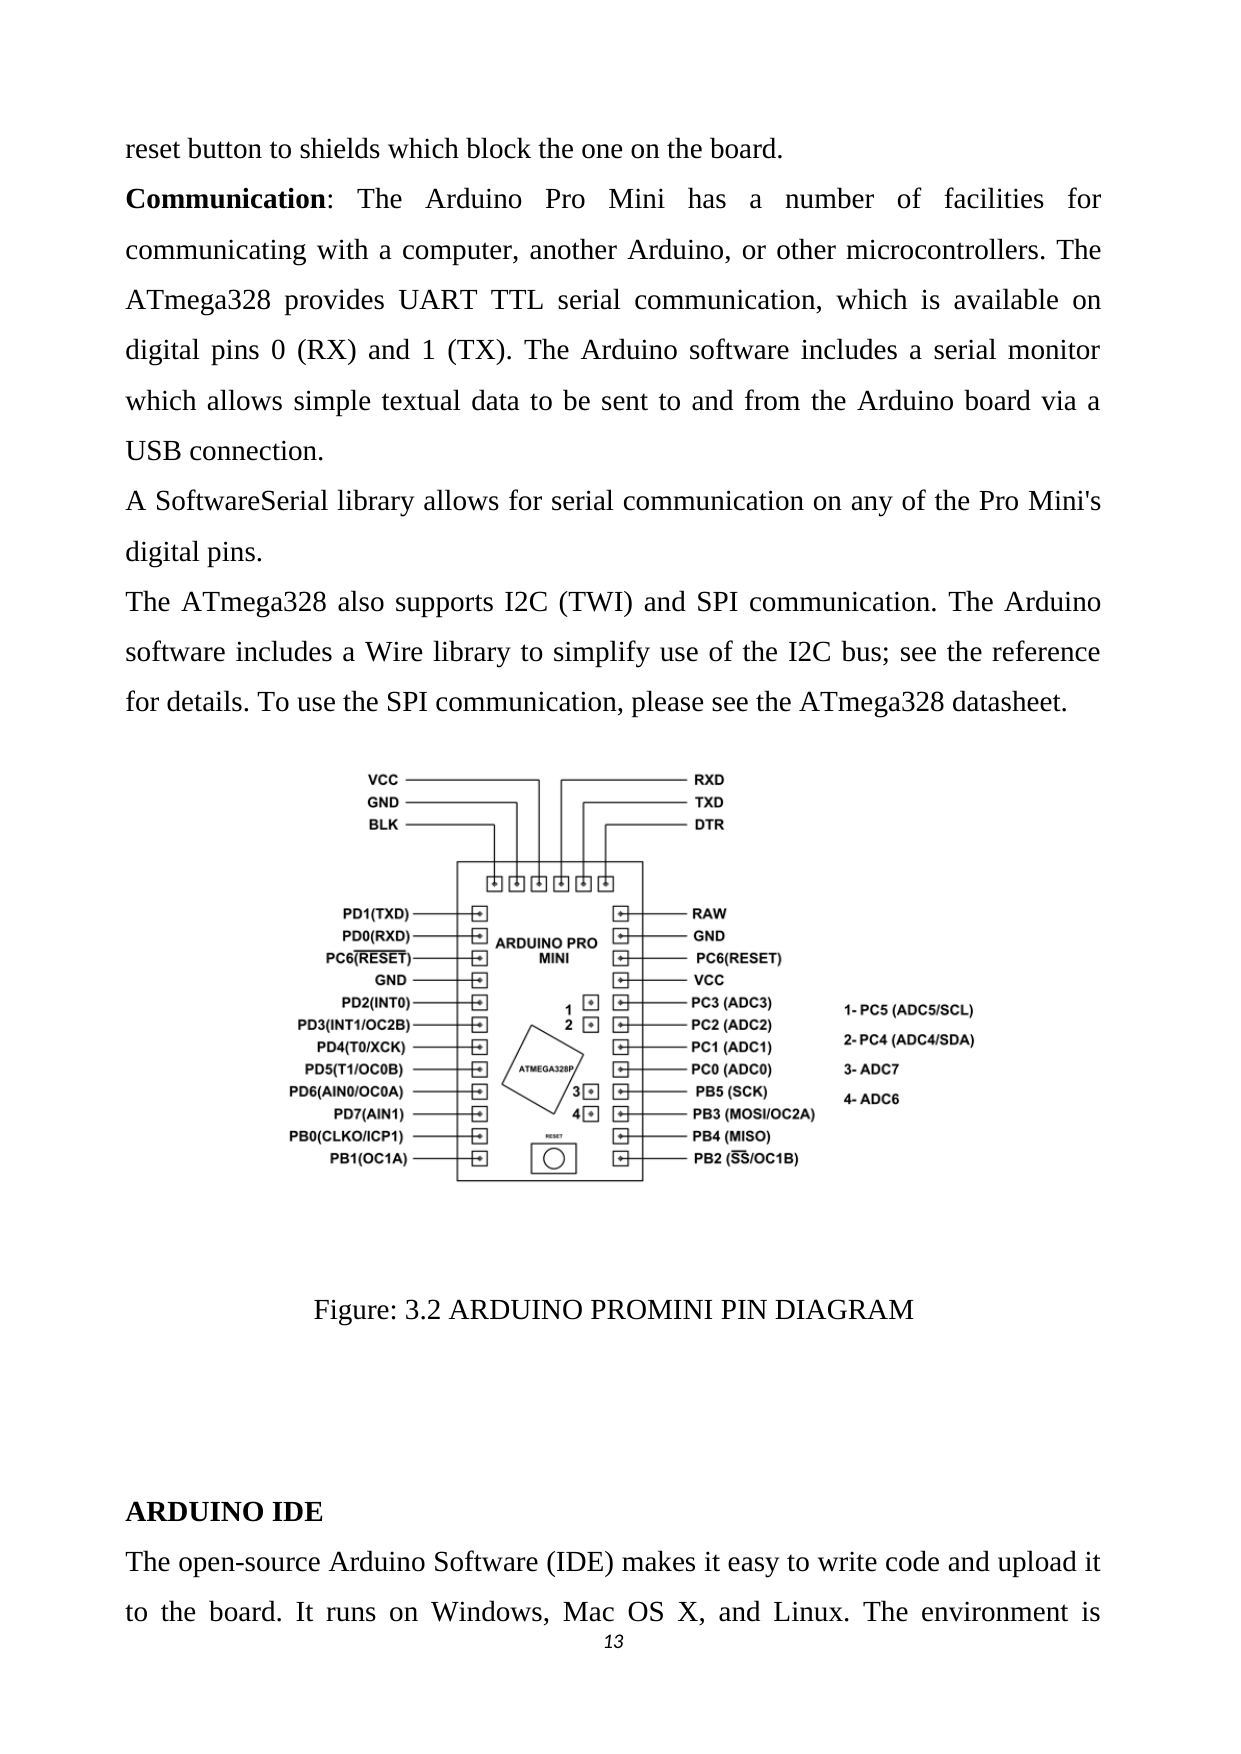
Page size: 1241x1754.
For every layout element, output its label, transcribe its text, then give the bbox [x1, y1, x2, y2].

text Communication: The Arduino Pro Mini has a number of facilities for communicating with a computer, another Arduino, or other microcontrollers. The ATmega328 provides UART TTL serial communication, which is available on digital pins 0 (RX) and 1 (TX). The Arduino software includes a serial monitor which allows simple textual data to be sent to and from the Arduino board via a USB connection. [125, 181, 1103, 467]
picture [268, 735, 997, 1229]
text The ATmega328 also supports I2C (TWI) and SPI communication. The Arduino software includes a Wire library to simplify use of the I2C bus; see the reference for details. To use the SPI communication, please see the ATmega328 datasheet. [125, 584, 1103, 718]
text Figure: 3.2 ARDUINO PROMINI PIN DIAGRAM [125, 1292, 1103, 1326]
text ARDUINO IDE [125, 1494, 1103, 1527]
text A SoftwareSerial library allows for serial communication on any of the Pro Mini's digital pins. [125, 483, 1103, 567]
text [125, 1544, 1103, 1628]
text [125, 131, 1103, 165]
